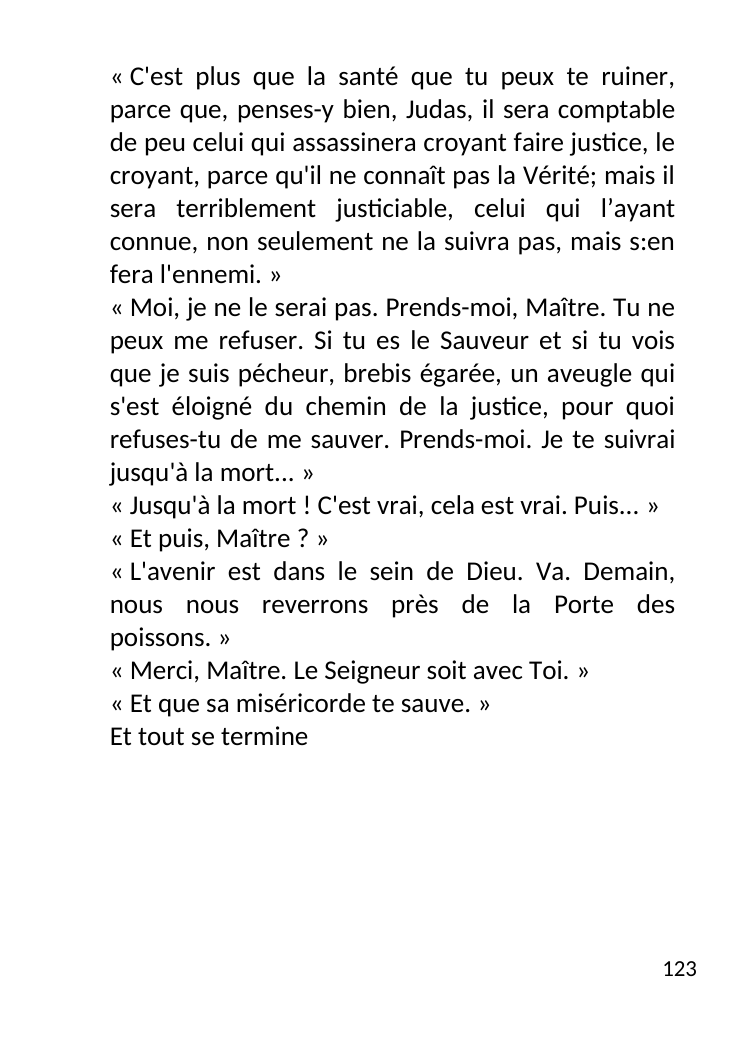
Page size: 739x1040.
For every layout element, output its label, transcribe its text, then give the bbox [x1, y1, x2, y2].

text « Et puis, Maître ? » [109, 521, 676, 554]
text « Moi, je ne le serai pas. Prends-moi, Maître. Tu ne peux me refuser. Si tu es le Sauveur et si tu vois que je suis pécheur, brebis égarée, un aveugle qui s'est éloigné du chemin de la justice, pour quoi refuses-tu de me sauver. Prends-moi. Je te suivrai jusqu'à la mort... » [109, 290, 676, 488]
text « Merci, Maître. Le Seigneur soit avec Toi. » [109, 653, 676, 686]
text « L'avenir est dans le sein de Dieu. Va. Demain, nous nous reverrons près de la Porte des poissons. » [109, 554, 676, 653]
text « Et que sa miséricorde te sauve. » [109, 686, 676, 719]
text « Jusqu'à la mort ! C'est vrai, cela est vrai. Puis... » [109, 488, 676, 521]
text Et tout se termine [109, 719, 676, 752]
text « C'est plus que la santé que tu peux te ruiner, parce que, penses-y bien, Judas, il sera comptable de peu celui qui assassinera croyant faire justice, le croyant, parce qu'il ne connaît pas la Vérité; mais il sera terriblement justiciable, celui qui l’ayant connue, non seulement ne la suivra pas, mais s:en fera l'ennemi. » [109, 59, 676, 290]
